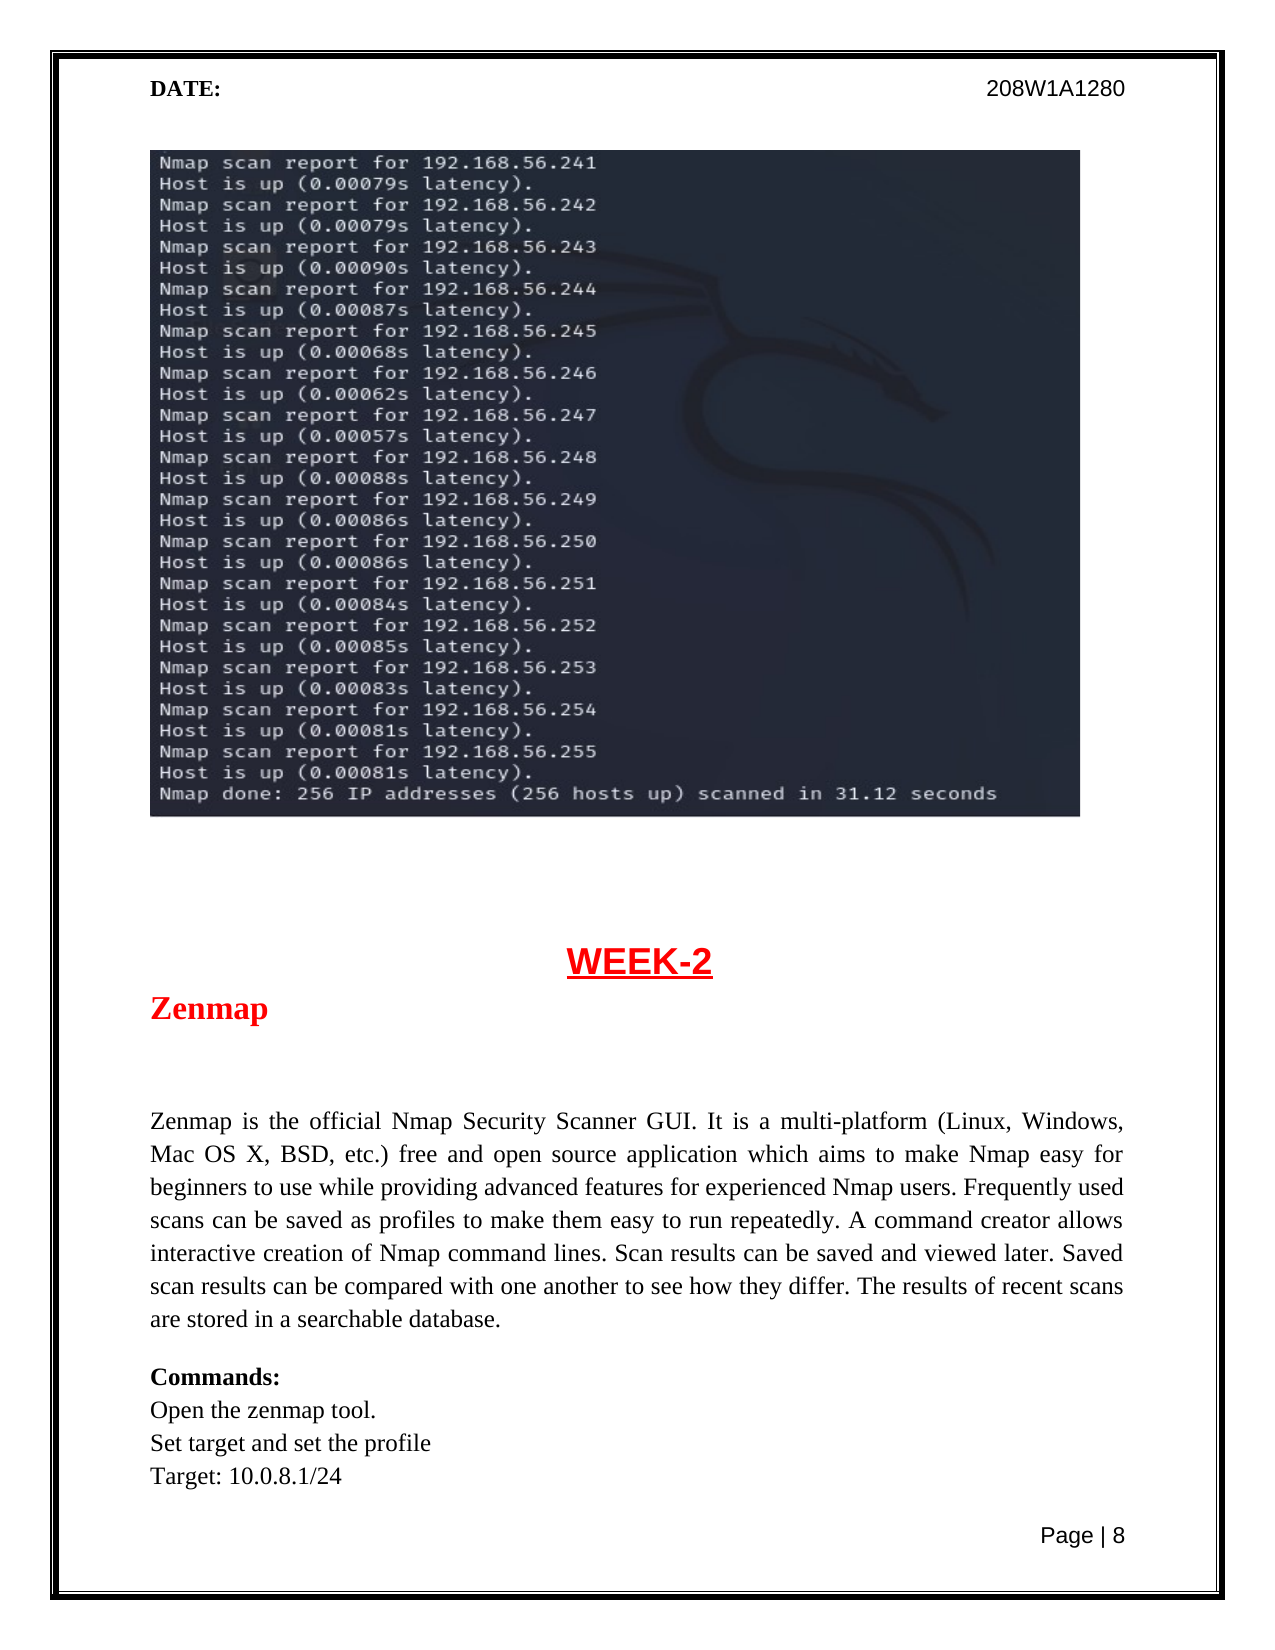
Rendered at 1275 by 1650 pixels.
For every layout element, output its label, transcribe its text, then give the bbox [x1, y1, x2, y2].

text WEEK-2 [150, 939, 1125, 982]
text Zenmap is the official Nmap Security Scanner GUI. It is a multi-platform (Linux, Windows, Mac OS X, BSD, etc.) free and open source application which aims to make Nmap easy for beginners to use while providing advanced features for experienced Nmap users. Frequently used scans can be saved as profiles to make them easy to run repeatedly. A command creator allows interactive creation of Nmap command lines. Scan results can be saved and viewed later. Saved scan results can be compared with one another to see how they differ. The results of recent scans are stored in a searchable database. [150, 1106, 1125, 1333]
text Target: 10.0.8.1/24 [150, 1461, 1125, 1490]
text Zenmap [150, 989, 397, 1027]
picture [150, 150, 1080, 818]
text Open the zenmap tool. [150, 1395, 1125, 1424]
text Commands: [150, 1362, 1125, 1391]
text Set target and set the profile [150, 1428, 1125, 1457]
